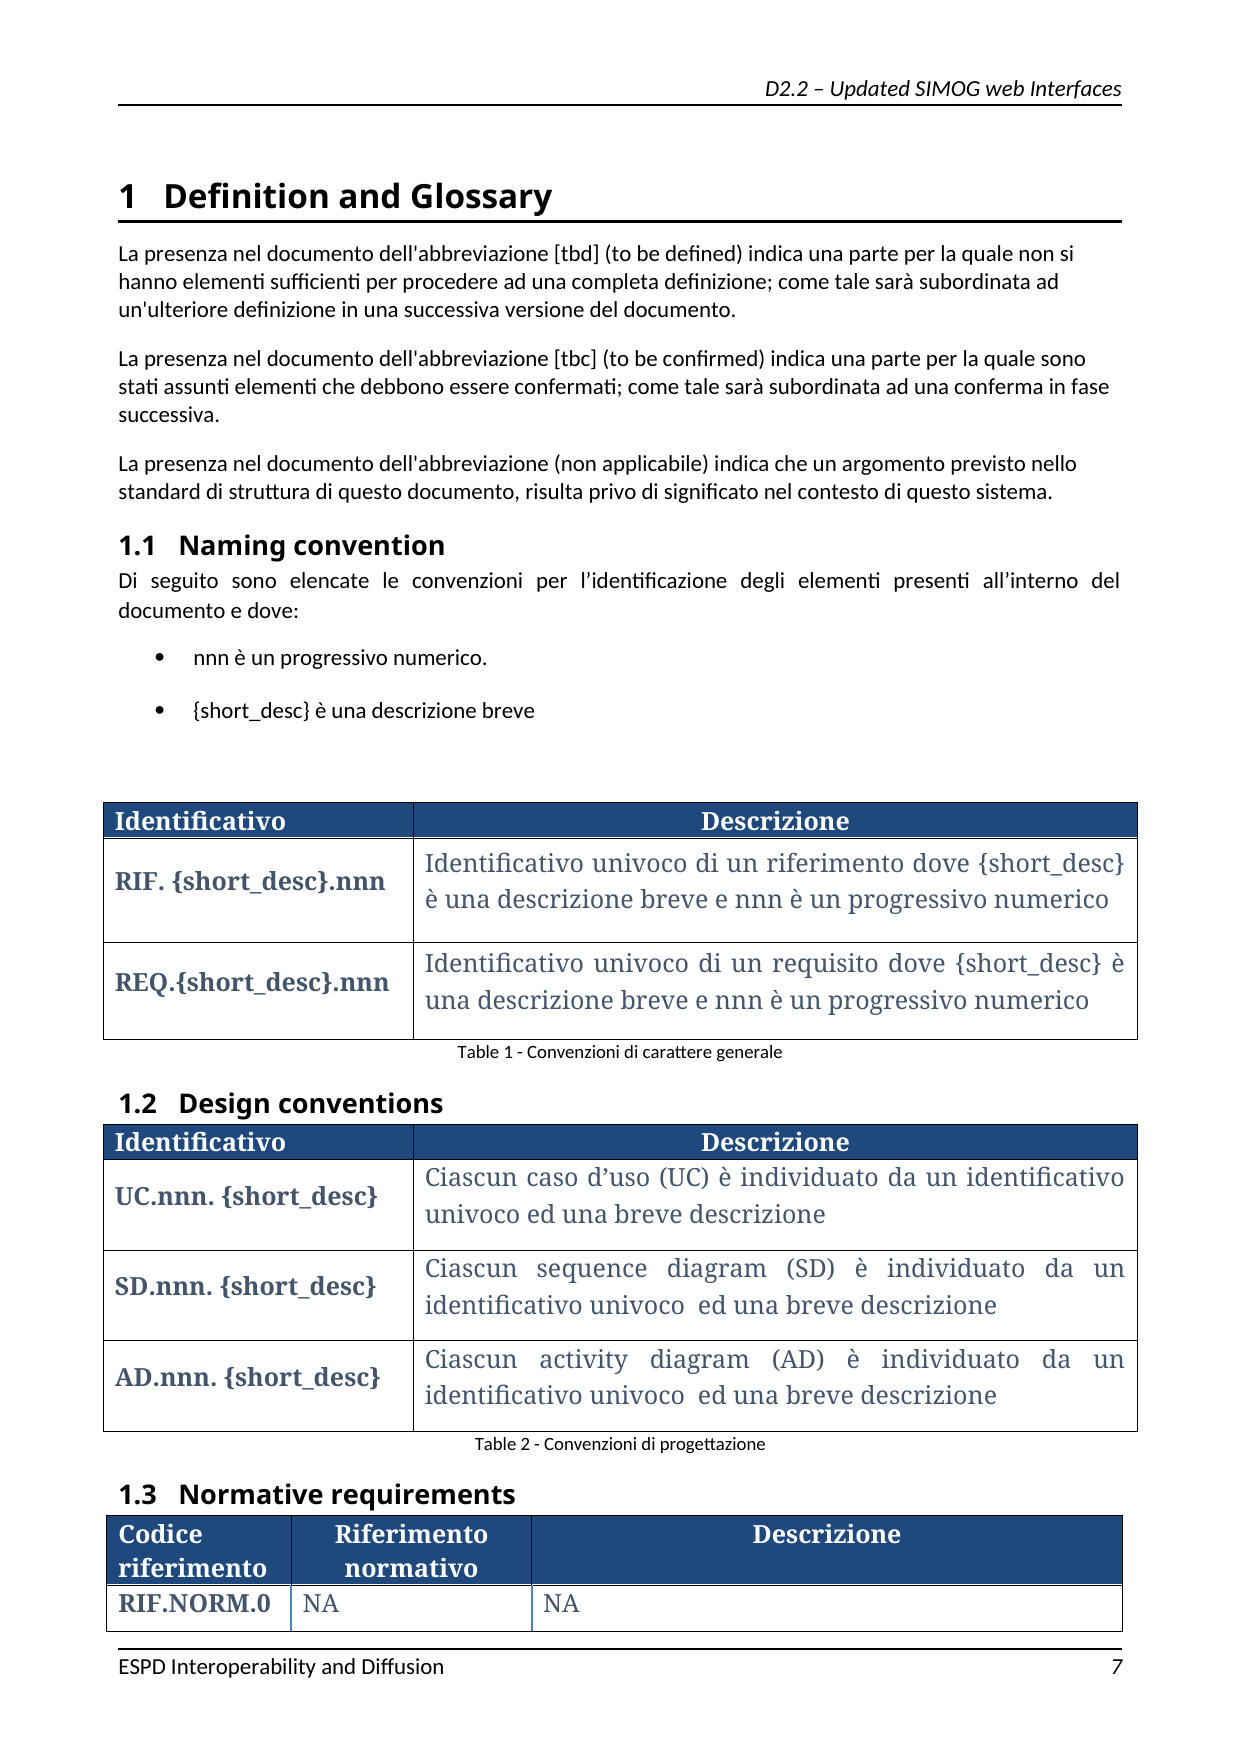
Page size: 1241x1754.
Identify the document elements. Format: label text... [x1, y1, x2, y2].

table_header Identificativo [104, 803, 413, 837]
subtitle Design conventions [118, 1084, 1122, 1121]
table_cell Identificativo univoco di un riferimento dove {short_desc} è una descrizione breve e nnn è un progressivo numerico [414, 839, 1137, 942]
subtitle Normative requirements [118, 1476, 1122, 1512]
table_cell RIF. {short_desc}.nnn [104, 839, 413, 942]
table_header Descrizione [414, 803, 1137, 837]
text La presenza nel documento dell'abbreviazione [tbd] (to be defined) indica una parte per la quale non si hanno elementi sufficienti per procedere ad una completa definizione; come tale sarà subordinata ad un'ulteriore definizione in una successiva versione del documento. [118, 239, 1122, 323]
table_cell UC.nnn. {short_desc} [104, 1160, 413, 1249]
table_cell Ciascun sequence diagram (SD) è individuato da un identificativo univoco ed una breve descrizione [414, 1251, 1137, 1340]
text Table 1 - Convenzioni di carattere generale [118, 1040, 1122, 1063]
table_cell NA [533, 1586, 1122, 1631]
text La presenza nel documento dell'abbreviazione (non applicabile) indica che un argomento previsto nello standard di struttura di questo documento, risulta privo di significato nel contesto di questo sistema. [118, 449, 1122, 505]
table_cell Ciascun caso d’uso (UC) è individuato da un identificativo univoco ed una breve descrizione [414, 1160, 1137, 1249]
list {short_desc} è una descrizione breve [156, 696, 1122, 724]
table_cell REQ.{short_desc}.nnn [104, 943, 413, 1039]
subtitle Naming convention [118, 526, 1122, 563]
table_cell SD.nnn. {short_desc} [104, 1251, 413, 1340]
table_header Descrizione [414, 1125, 1137, 1159]
text Table 2 - Convenzioni di progettazione [118, 1432, 1122, 1455]
table_cell NA [292, 1586, 531, 1631]
subtitle Definition and Glossary [118, 173, 1122, 220]
table_cell Ciascun activity diagram (AD) è individuato da un identificativo univoco ed una breve descrizione [414, 1341, 1137, 1431]
list nnn è un progressivo numerico. [156, 643, 1122, 671]
table_header Identificativo [104, 1125, 413, 1159]
text Di seguito sono elencate le convenzioni per l’identificazione degli elementi presenti all’interno del documento e dove: [118, 566, 1122, 624]
table_cell RIF.NORM.01 [107, 1586, 290, 1631]
table_cell Identificativo univoco di un requisito dove {short_desc} è una descrizione breve e nnn è un progressivo numerico [414, 943, 1137, 1039]
table_header Descrizione [532, 1516, 1122, 1584]
table_header Codice riferimento [107, 1516, 291, 1584]
table_header Riferimento normativo [292, 1516, 531, 1584]
table_cell AD.nnn. {short_desc} [104, 1341, 413, 1431]
text La presenza nel documento dell'abbreviazione [tbc] (to be confirmed) indica una parte per la quale sono stati assunti elementi che debbono essere confermati; come tale sarà subordinata ad una conferma in fase successiva. [118, 344, 1122, 428]
